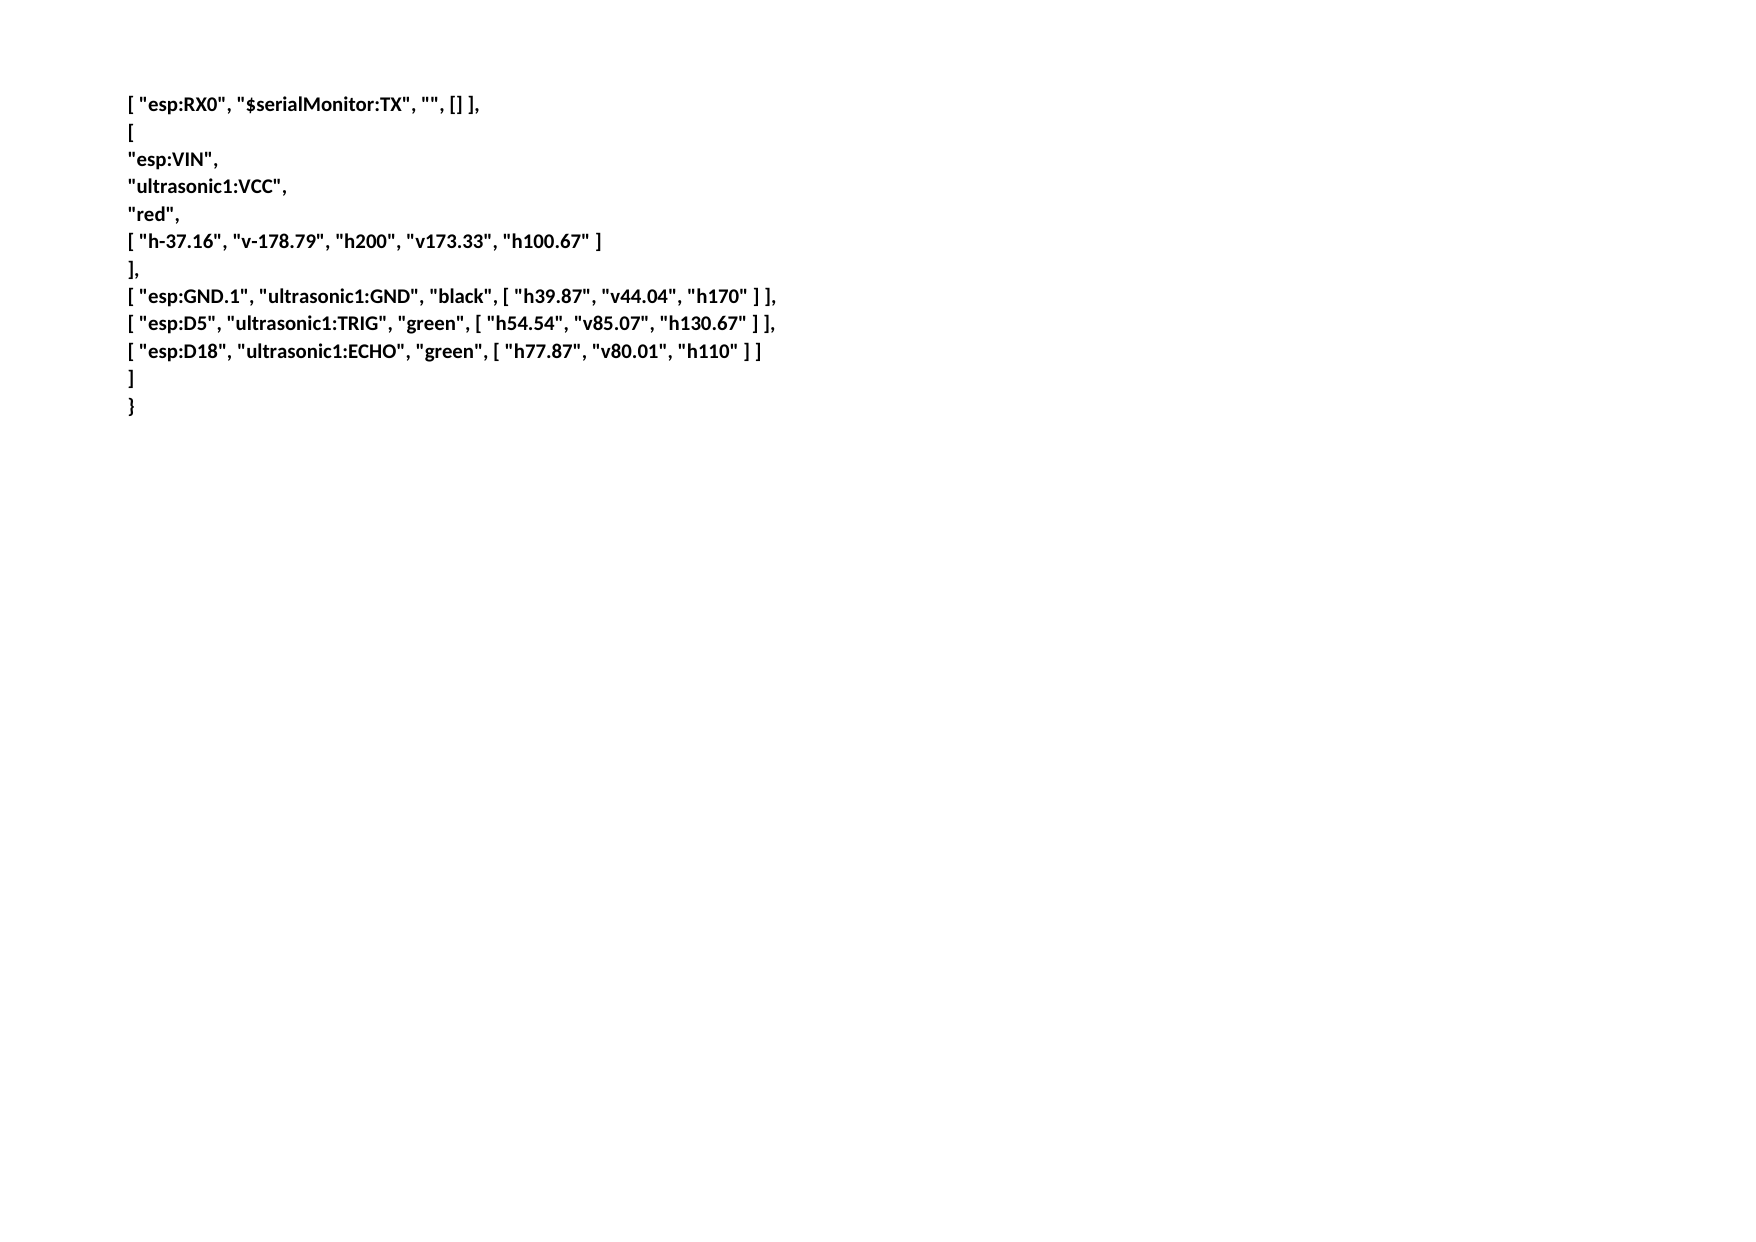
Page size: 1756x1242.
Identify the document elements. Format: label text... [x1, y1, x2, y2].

text "esp:VIN", [127, 146, 1302, 172]
text ] [127, 365, 1302, 391]
text [ "h-37.16", "v-178.79", "h200", "v173.33", "h100.67" ] [127, 228, 1302, 254]
text [ "esp:D18", "ultrasonic1:ECHO", "green", [ "h77.87", "v80.01", "h110" ] ] [127, 338, 1302, 363]
text [ "esp:D5", "ultrasonic1:TRIG", "green", [ "h54.54", "v85.07", "h130.67" ] ], [127, 311, 1302, 336]
text [ "esp:RX0", "$serialMonitor:TX", "", [] ], [127, 91, 1302, 117]
text } [127, 393, 1302, 418]
text "ultrasonic1:VCC", [127, 174, 1302, 199]
text ], [127, 256, 1302, 281]
text "red", [127, 201, 1302, 226]
text [ "esp:GND.1", "ultrasonic1:GND", "black", [ "h39.87", "v44.04", "h170" ] ], [127, 283, 1302, 309]
text [ [127, 119, 1302, 144]
